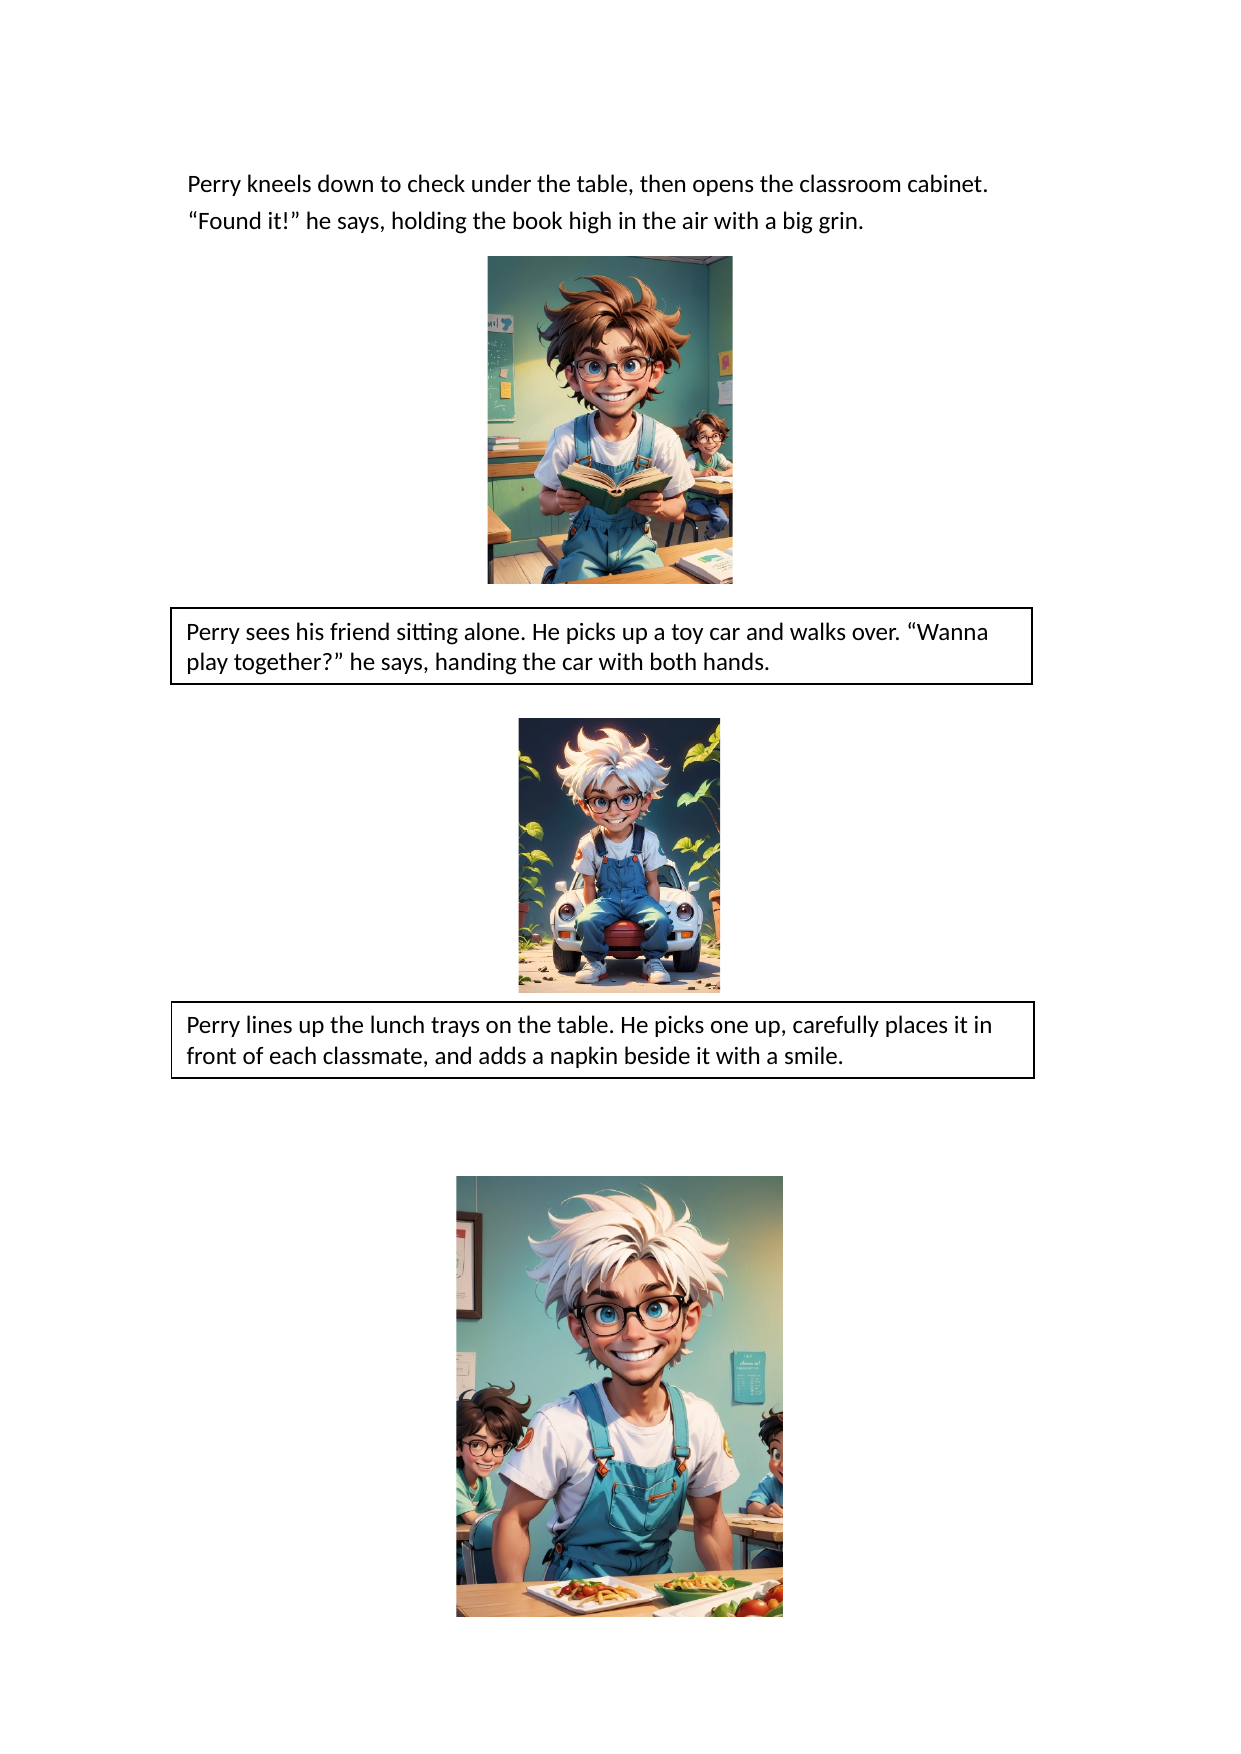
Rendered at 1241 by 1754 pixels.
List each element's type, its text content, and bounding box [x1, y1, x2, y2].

text Perry kneels down to check under the table, then opens the classroom cabinet. “Found it!” he says, holding the book high in the air with a big grin. [187, 164, 1053, 239]
picture [454, 1176, 783, 1614]
picture [517, 718, 720, 991]
picture [487, 256, 733, 584]
